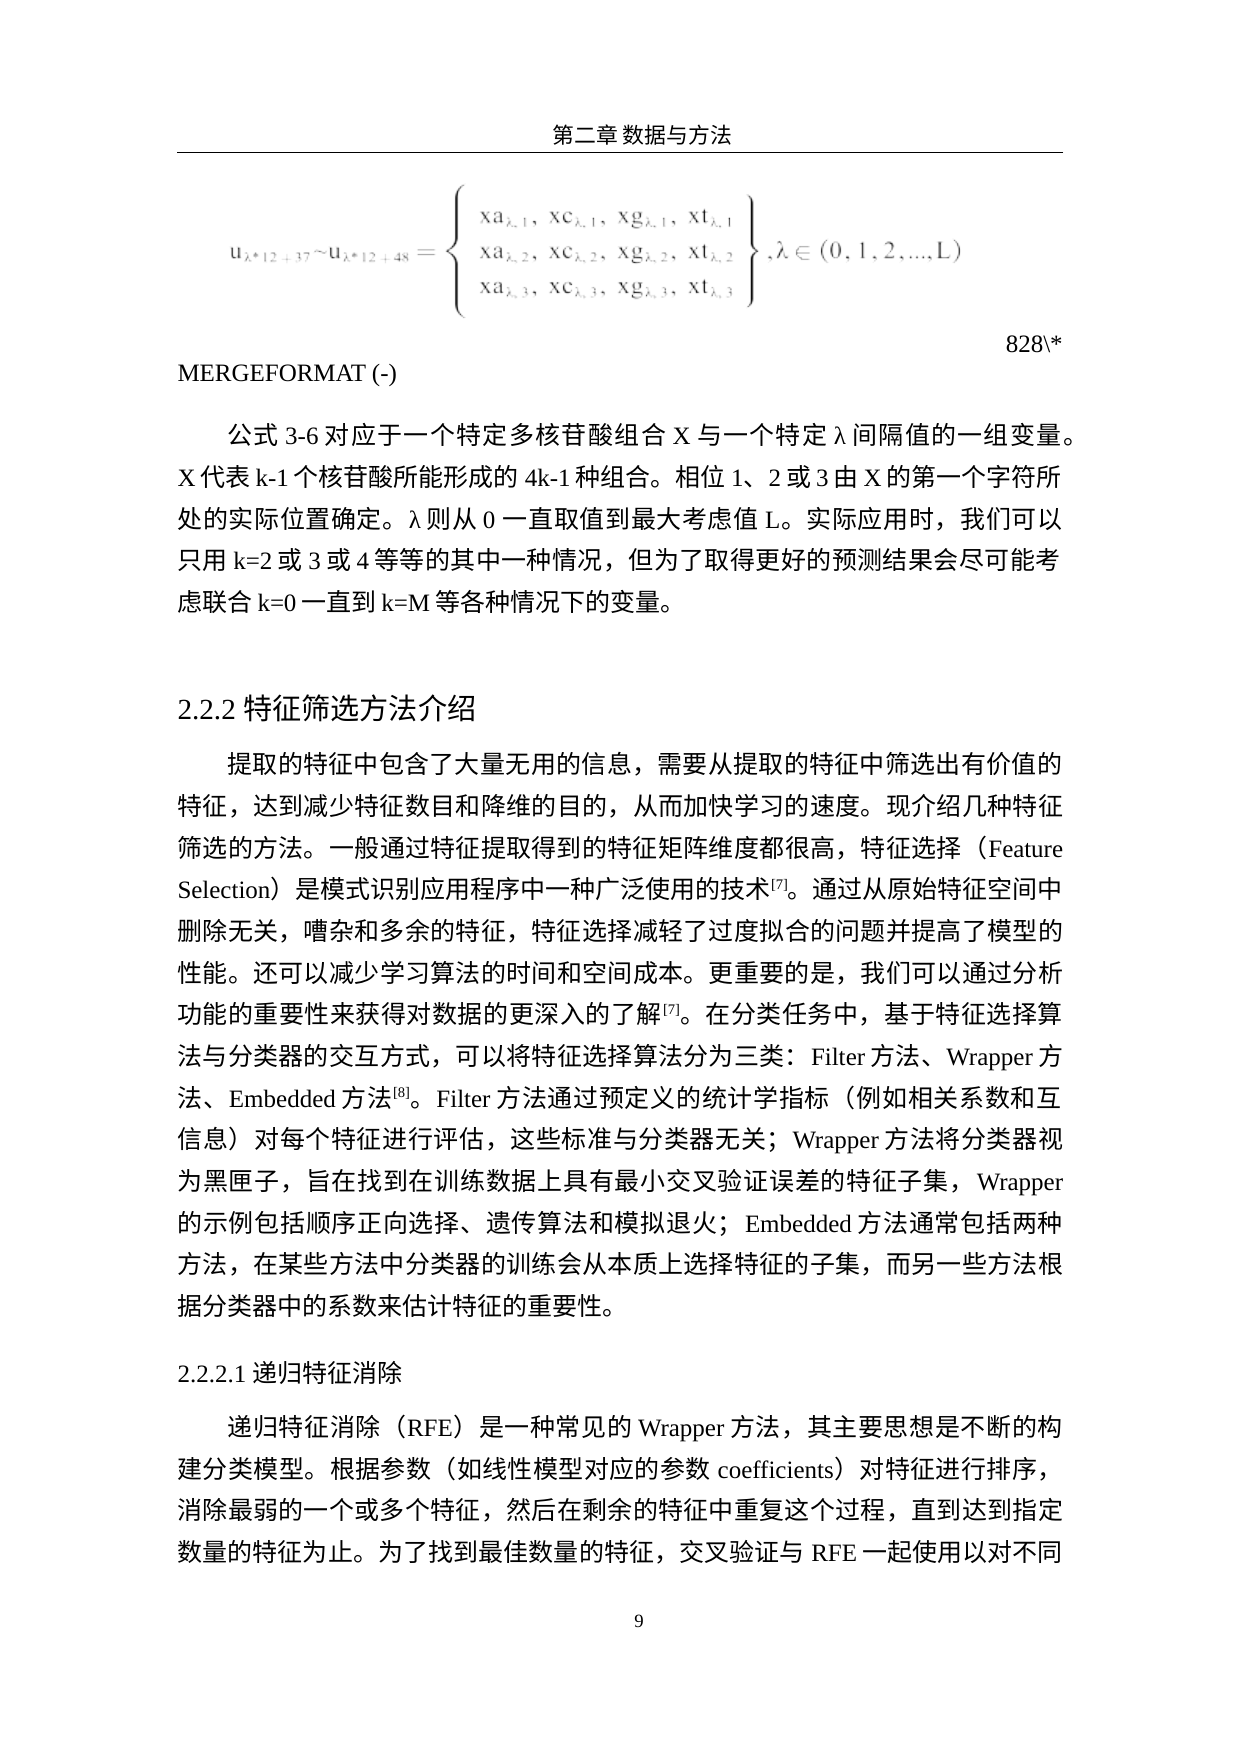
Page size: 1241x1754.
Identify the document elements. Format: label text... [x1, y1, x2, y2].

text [177, 1403, 1063, 1570]
title 2.2.2.1 递归特征消除 [177, 1349, 1063, 1391]
text 公式3-6对应于一个特定多核苷酸组合X与一个特定λ间隔值的一组变量。X代表k-1个核苷酸所能形成的4k-1种组合。相位1、2或3由X的第一个字符所处的实际位置确定。λ则从0 一直取值到最大考虑值L。实际应用时，我们可以只用k=2或3或4等等的其中一种情况，但为了取得更好的预测结果会尽可能考虑联合k=0一直到k=M等各种情况下的变量。 [177, 411, 1063, 620]
text 2.2.2 特征筛选方法介绍 [177, 686, 1063, 728]
text 提取的特征中包含了大量无用的信息，需要从提取的特征中筛选出有价值的特征，达到减少特征数目和降维的目的，从而加快学习的速度。现介绍几种特征筛选的方法。一般通过特征提取得到的特征矩阵维度都很高，特征选择（Feature Selection）是模式识别应用程序中一种广泛使用的技术[7]。通过从原始特征空间中删除无关，嘈杂和多余的特征，特征选择减轻了过度拟合的问题并提高了模型的性能。还可以减少学习算法的时间和空间成本。更重要的是，我们可以通过分析功能的重要性来获得对数据的更深入的了解[7]。在分类任务中，基于特征选择算法与分类器的交互方式，可以将特征选择算法分为三类：Filter方法、Wrapper方法、Embedded方法[8]。Filter方法通过预定义的统计学指标（例如相关系数和互信息）对每个特征进行评估，这些标准与分类器无关；Wrapper方法将分类器视为黑匣子，旨在找到在训练数据上具有最小交叉验证误差的特征子集，Wrapper的示例包括顺序正向选择、遗传算法和模拟退火；Embedded方法通常包括两种方法，在某些方法中分类器的训练会从本质上选择特征的子集，而另一些方法根据分类器中的系数来估计特征的重要性。 [177, 741, 1063, 1324]
